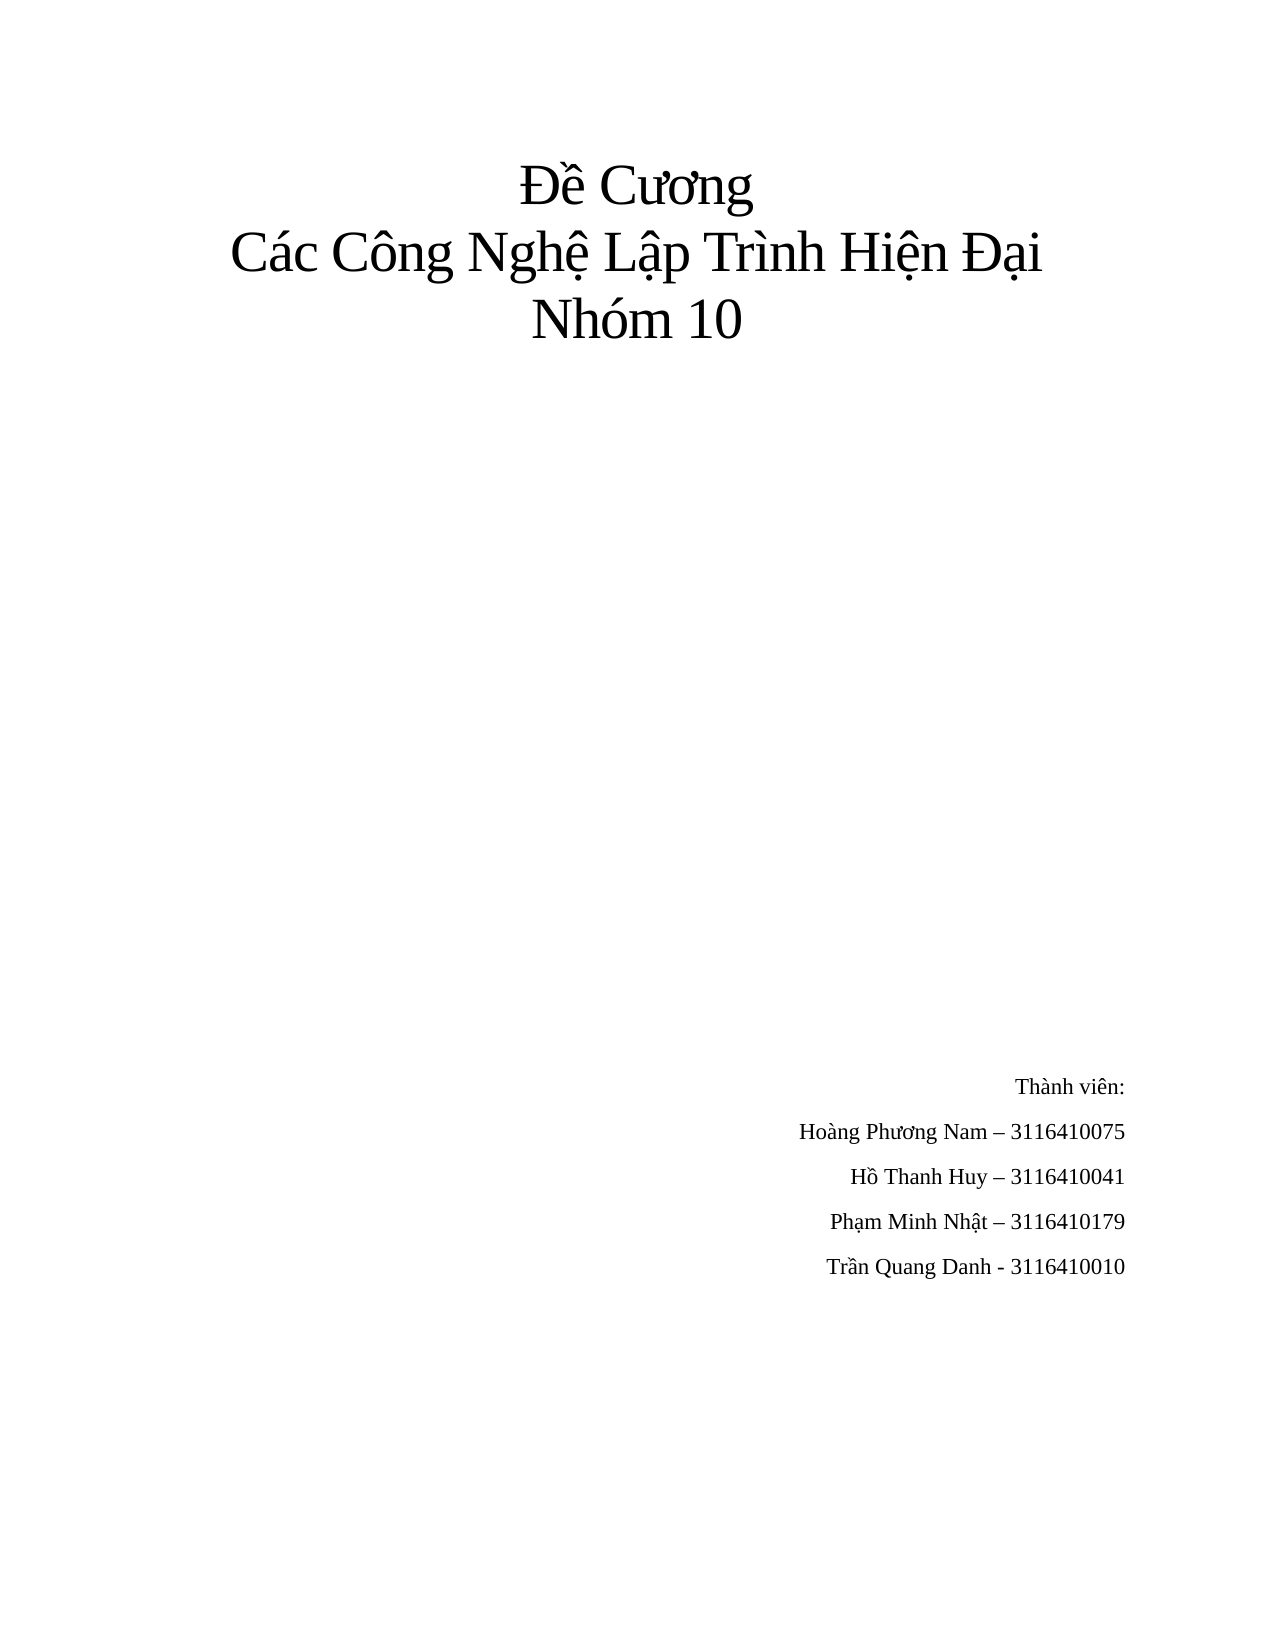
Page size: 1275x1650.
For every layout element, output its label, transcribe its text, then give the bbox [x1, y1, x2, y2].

text Trần Quang Danh - 3116410010 [150, 1253, 1125, 1280]
text Hồ Thanh Huy – 3116410041 [150, 1163, 1125, 1189]
title Đề Cương [150, 150, 1125, 217]
title Các Công Nghệ Lập Trình Hiện Đại [150, 217, 1125, 284]
text Hoàng Phương Nam – 3116410075 [150, 1118, 1125, 1144]
title Nhóm 10 [150, 284, 1125, 351]
text Phạm Minh Nhật – 3116410179 [150, 1208, 1125, 1234]
text Thành viên: [150, 1073, 1125, 1099]
